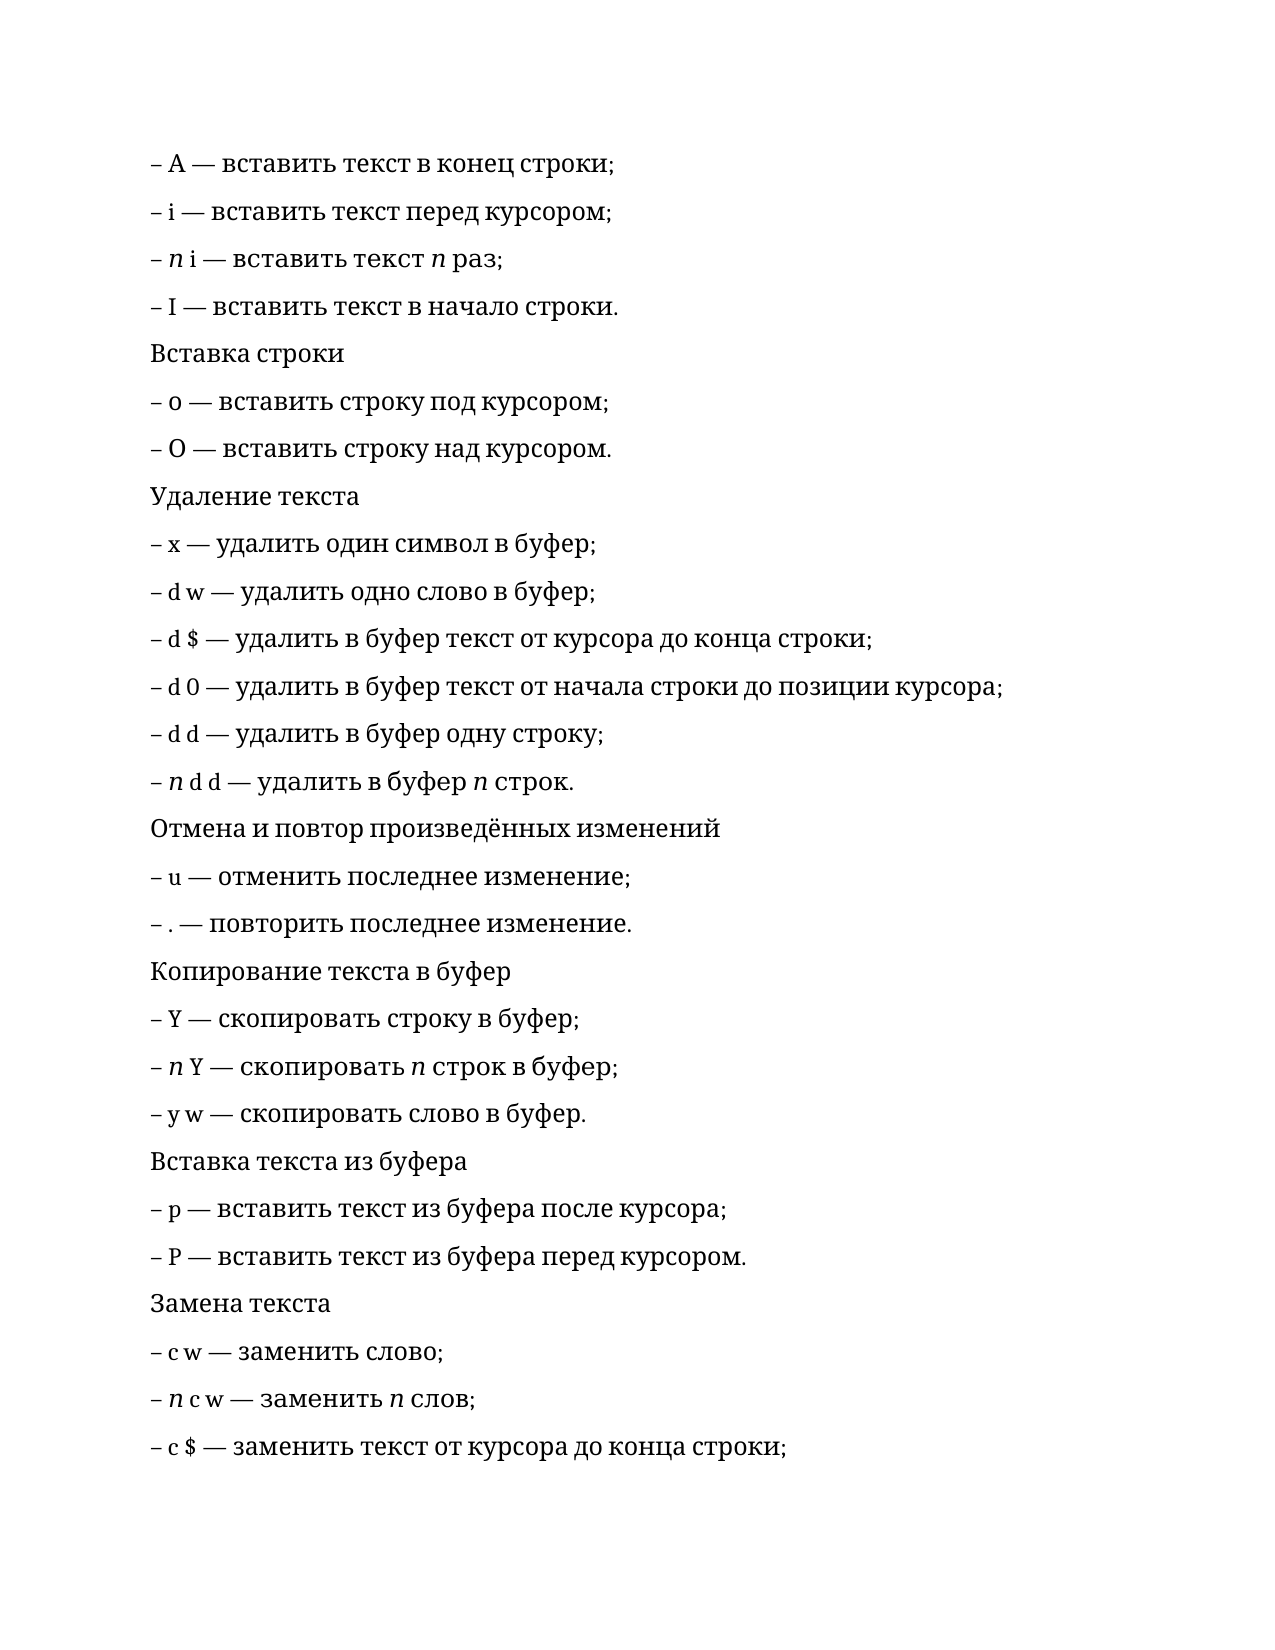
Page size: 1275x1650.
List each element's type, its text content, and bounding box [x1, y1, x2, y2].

text – 𝑛 Y — скопировать 𝑛 строк в буфер; [150, 1052, 1125, 1081]
text – d $ — удалить в буфер текст от курсора до конца строки; [150, 625, 1125, 654]
text – x — удалить один символ в буфер; [150, 530, 1125, 559]
text – d d — удалить в буфер одну строку; [150, 720, 1125, 749]
text Отмена и повтор произведённых изменений [150, 815, 1125, 844]
text – I — вставить текст в начало строки. [150, 292, 1125, 321]
text – А — вставить текст в конец строки; [150, 150, 1125, 179]
text – P — вставить текст из буфера перед курсором. [150, 1242, 1125, 1271]
text – i — вставить текст перед курсором; [150, 197, 1125, 226]
text – d w — удалить одно слово в буфер; [150, 577, 1125, 606]
text – p — вставить текст из буфера после курсора; [150, 1195, 1125, 1224]
text – Y — скопировать строку в буфер; [150, 1005, 1125, 1034]
text – c w — заменить слово; [150, 1337, 1125, 1366]
text Вставка текста из буфера [150, 1147, 1125, 1176]
text Копирование текста в буфер [150, 957, 1125, 986]
text – u — отменить последнее изменение; [150, 862, 1125, 891]
text – y w — скопировать слово в буфер. [150, 1100, 1125, 1129]
text Замена текста [150, 1290, 1125, 1319]
text – c $ — заменить текст от курсора до конца строки; [150, 1432, 1125, 1461]
text Удаление текста [150, 482, 1125, 511]
text – . — повторить последнее изменение. [150, 910, 1125, 939]
text – 𝑛 i — вставить текст 𝑛 раз; [150, 245, 1125, 274]
text – о — вставить строку под курсором; [150, 387, 1125, 416]
text Вставка строки [150, 340, 1125, 369]
text – 𝑛 d d — удалить в буфер 𝑛 строк. [150, 767, 1125, 796]
text – d 0 — удалить в буфер текст от начала строки до позиции курсора; [150, 672, 1125, 701]
text – О — вставить строку над курсором. [150, 435, 1125, 464]
text – 𝑛 c w — заменить 𝑛 слов; [150, 1385, 1125, 1414]
